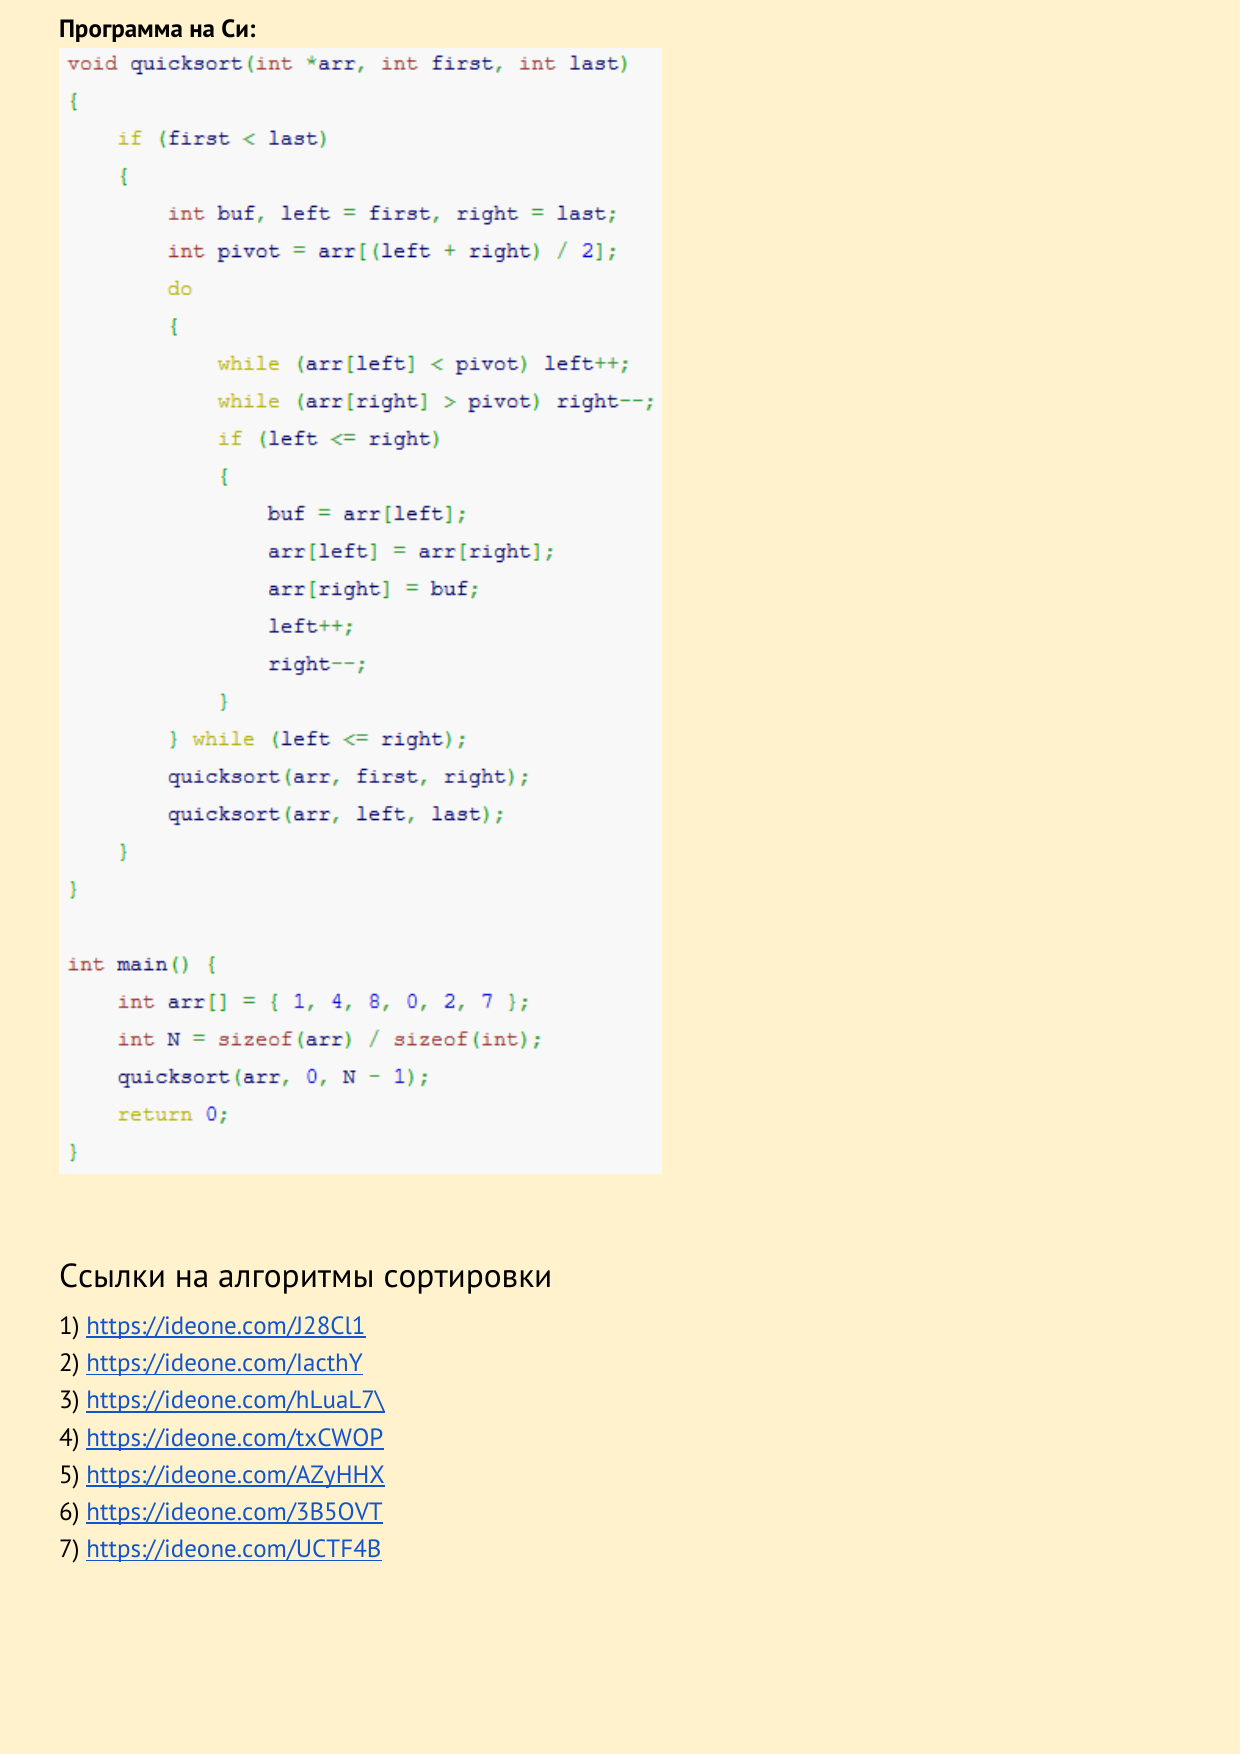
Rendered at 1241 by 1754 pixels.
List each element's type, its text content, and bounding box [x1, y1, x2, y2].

text 1) https://ideone.com/J28Cl1 [59, 1309, 1181, 1341]
subtitle Ссылки на алгоритмы сортировки [59, 1253, 1181, 1297]
text 2) https://ideone.com/IacthY [59, 1346, 1181, 1379]
text 5) https://ideone.com/AZyHHX [59, 1458, 1181, 1490]
picture [58, 48, 663, 1174]
text Программа на Си: [59, 12, 1181, 44]
text 7) https://ideone.com/UCTF4B [59, 1532, 1181, 1564]
text 6) https://ideone.com/3B5OVT [59, 1495, 1181, 1527]
text 4) https://ideone.com/txCWOP [59, 1421, 1181, 1453]
text 3) https://ideone.com/hLuaL7\ [59, 1383, 1181, 1416]
